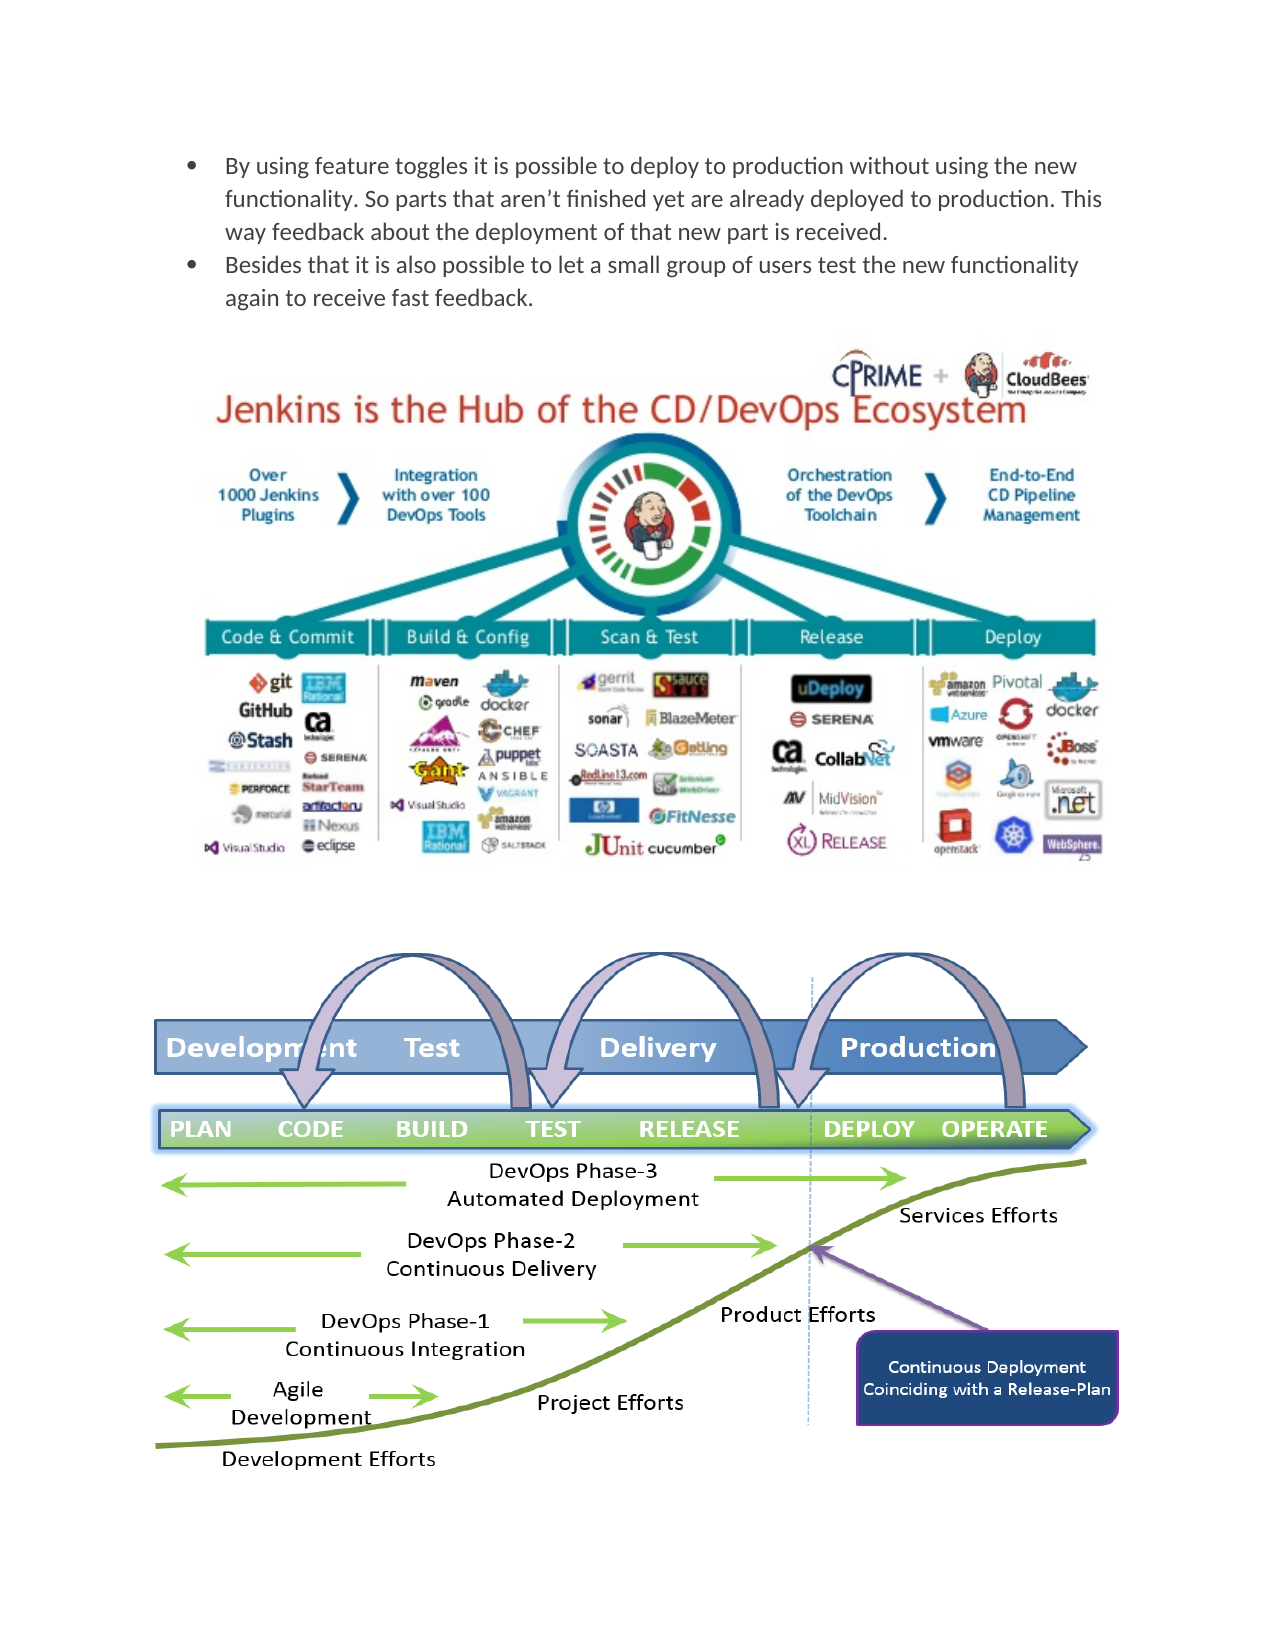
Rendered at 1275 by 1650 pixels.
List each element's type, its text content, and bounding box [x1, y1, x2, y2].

list Besides that it is also possible to let a small group of users test the new functionality again to receive fast feedback. [187, 249, 1125, 312]
picture [150, 331, 1125, 881]
list By using feature toggles it is possible to deploy to production without using the new functionality. So parts that aren’t finished yet are already deployed to production. This way feedback about the deployment of that new part is received. [187, 150, 1125, 246]
picture [150, 948, 1125, 1479]
